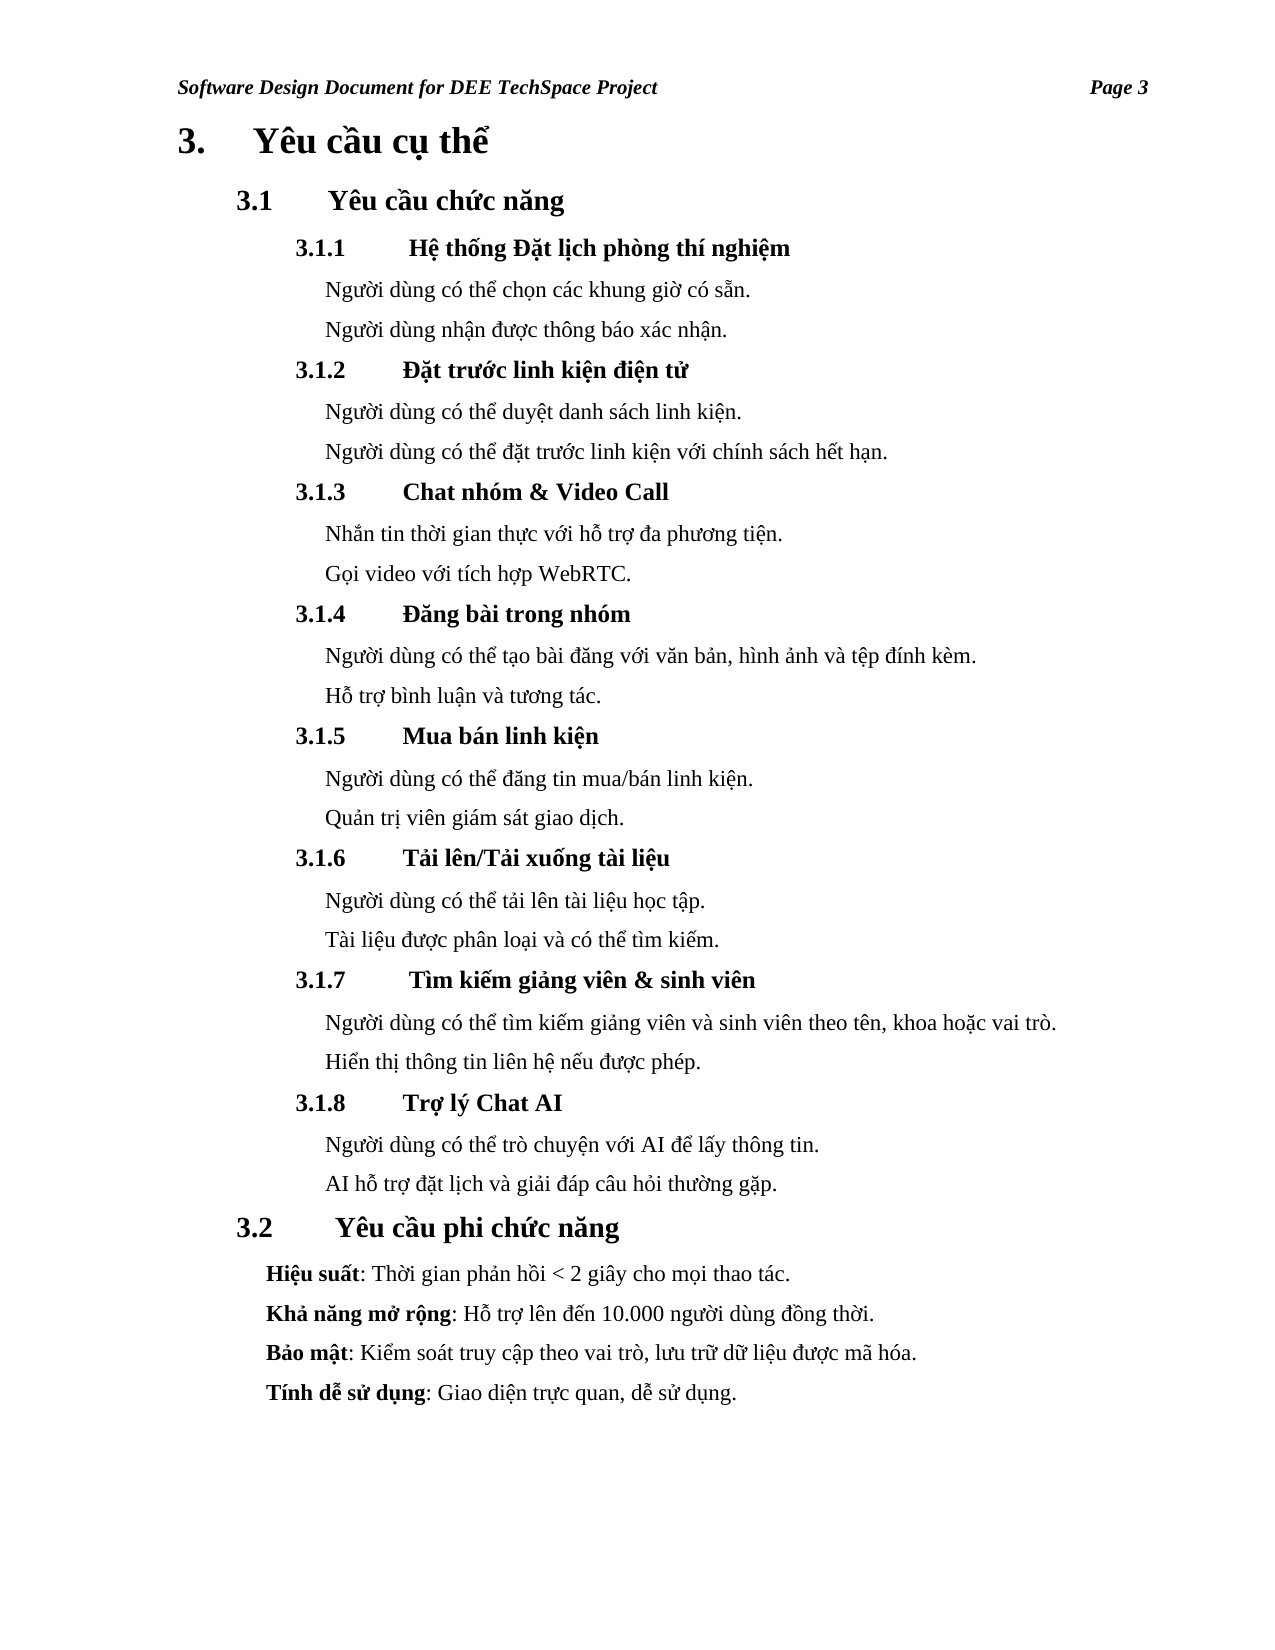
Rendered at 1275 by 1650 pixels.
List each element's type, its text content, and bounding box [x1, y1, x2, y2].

text Người dùng có thể tải lên tài liệu học tập. [325, 887, 1157, 913]
text Người dùng nhận được thông báo xác nhận. [325, 316, 1157, 342]
text Người dùng có thể trò chuyện với AI để lấy thông tin. [325, 1131, 1157, 1157]
subtitle Mua bán linh kiện [295, 721, 1157, 750]
text Bảo mật: Kiểm soát truy cập theo vai trò, lưu trữ dữ liệu được mã hóa. [266, 1339, 1157, 1365]
subtitle Trợ lý Chat AI [295, 1088, 1157, 1116]
subtitle Tải lên/Tải xuống tài liệu [295, 843, 1157, 872]
text Người dùng có thể tạo bài đăng với văn bản, hình ảnh và tệp đính kèm. [325, 642, 1157, 669]
text Quản trị viên giám sát giao dịch. [325, 804, 1157, 830]
text Người dùng có thể đặt trước linh kiện với chính sách hết hạn. [325, 438, 1157, 464]
text Người dùng có thể tìm kiếm giảng viên và sinh viên theo tên, khoa hoặc vai trò. [325, 1009, 1157, 1035]
subtitle Chat nhóm & Video Call [295, 477, 1157, 506]
text Khả năng mở rộng: Hỗ trợ lên đến 10.000 người dùng đồng thời. [266, 1299, 1157, 1326]
subtitle Tìm kiếm giảng viên & sinh viên [295, 966, 1157, 994]
subtitle Yêu cầu cụ thể [177, 118, 1157, 161]
text Người dùng có thể đăng tin mua/bán linh kiện. [325, 764, 1157, 791]
subtitle Hệ thống Đặt lịch phòng thí nghiệm [295, 233, 1157, 262]
text Hiệu suất: Thời gian phản hồi < 2 giây cho mọi thao tác. [266, 1260, 1157, 1286]
text Nhắn tin thời gian thực với hỗ trợ đa phương tiện. [325, 520, 1157, 547]
text Tính dễ sử dụng: Giao diện trực quan, dễ sử dụng. [266, 1378, 1157, 1405]
subtitle Đăng bài trong nhóm [295, 599, 1157, 628]
subtitle Yêu cầu chức năng [236, 183, 1157, 216]
text Tài liệu được phân loại và có thể tìm kiếm. [325, 926, 1157, 952]
text Người dùng có thể chọn các khung giờ có sẵn. [325, 276, 1157, 303]
text Người dùng có thể duyệt danh sách linh kiện. [325, 398, 1157, 425]
subtitle Yêu cầu phi chức năng [236, 1210, 1157, 1243]
text Hỗ trợ bình luận và tương tác. [325, 682, 1157, 708]
text Hiển thị thông tin liên hệ nếu được phép. [325, 1048, 1157, 1074]
text AI hỗ trợ đặt lịch và giải đáp câu hỏi thường gặp. [325, 1170, 1157, 1197]
subtitle Đặt trước linh kiện điện tử [295, 355, 1157, 384]
text Gọi video với tích hợp WebRTC. [325, 560, 1157, 586]
